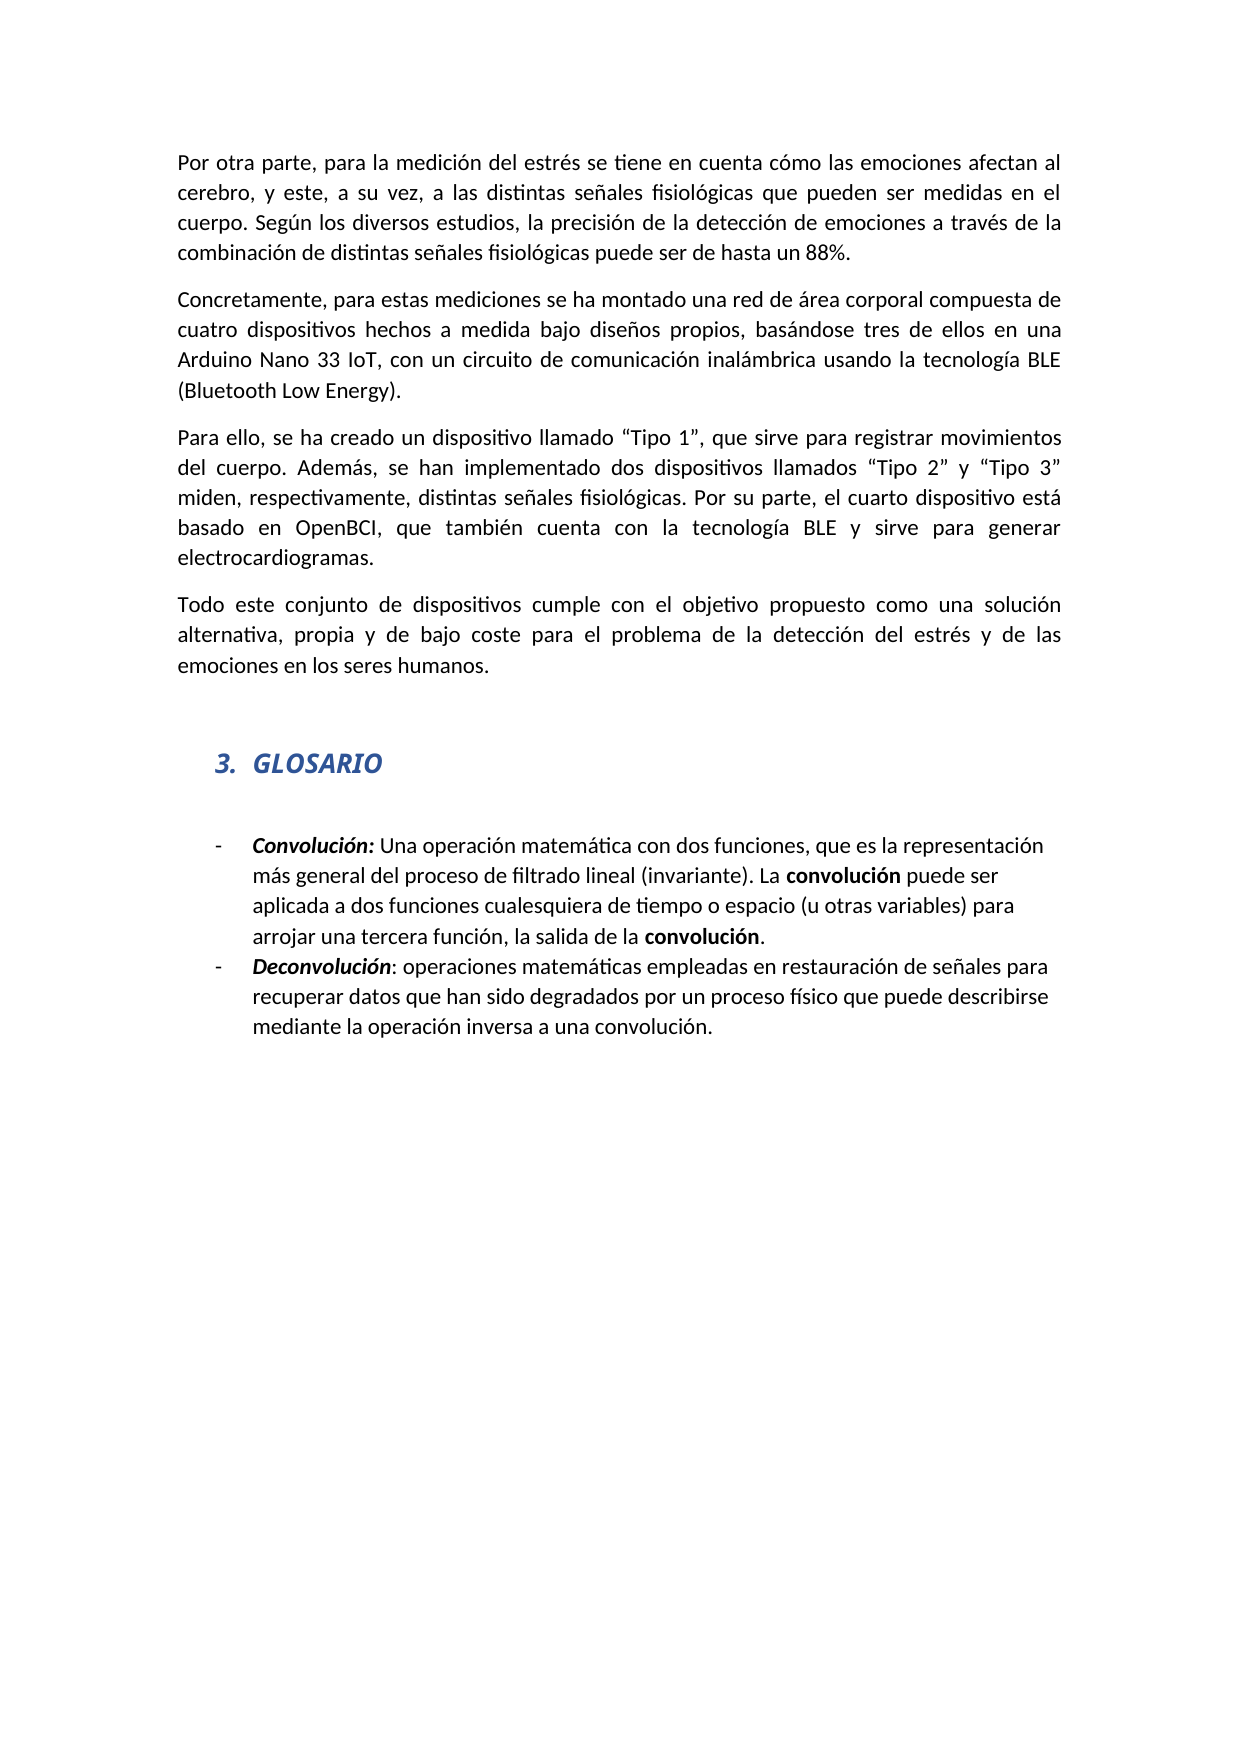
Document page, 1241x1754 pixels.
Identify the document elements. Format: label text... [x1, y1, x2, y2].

text Por otra parte, para la medición del estrés se tiene en cuenta cómo las emociones afectan al cerebro, y este, a su vez, a las distintas señales fisiológicas que pueden ser medidas en el cuerpo. Según los diversos estudios, la precisión de la detección de emociones a través de la combinación de distintas señales fisiológicas puede ser de hasta un 88%. [177, 148, 1063, 266]
text Para ello, se ha creado un dispositivo llamado “Tipo 1”, que sirve para registrar movimientos del cuerpo. Además, se han implementado dos dispositivos llamados “Tipo 2” y “Tipo 3” miden, respectivamente, distintas señales fisiológicas. Por su parte, el cuarto dispositivo está basado en OpenBCI, que también cuenta con la tecnología BLE y sirve para generar electrocardiogramas. [177, 423, 1063, 571]
list Convolución: Una operación matemática con dos funciones, que es la representación más general del proceso de filtrado lineal (invariante). La convolución puede ser aplicada a dos funciones cualesquiera de tiempo o espacio (u otras variables) para arrojar una tercera función, la salida de la convolución. [215, 831, 1063, 950]
list Deconvolución: operaciones matemáticas empleadas en restauración de señales para recuperar datos que han sido degradados por un proceso físico que puede describirse mediante la operación inversa a una convolución. [215, 952, 1063, 1040]
text Concretamente, para estas mediciones se ha montado una red de área corporal compuesta de cuatro dispositivos hechos a medida bajo diseños propios, basándose tres de ellos en una Arduino Nano 33 IoT, con un circuito de comunicación inalámbrica usando la tecnología BLE (Bluetooth Low Energy). [177, 285, 1063, 404]
subtitle GLOSARIO [215, 744, 1063, 781]
text Todo este conjunto de dispositivos cumple con el objetivo propuesto como una solución alternativa, propia y de bajo coste para el problema de la detección del estrés y de las emociones en los seres humanos. [177, 590, 1063, 679]
